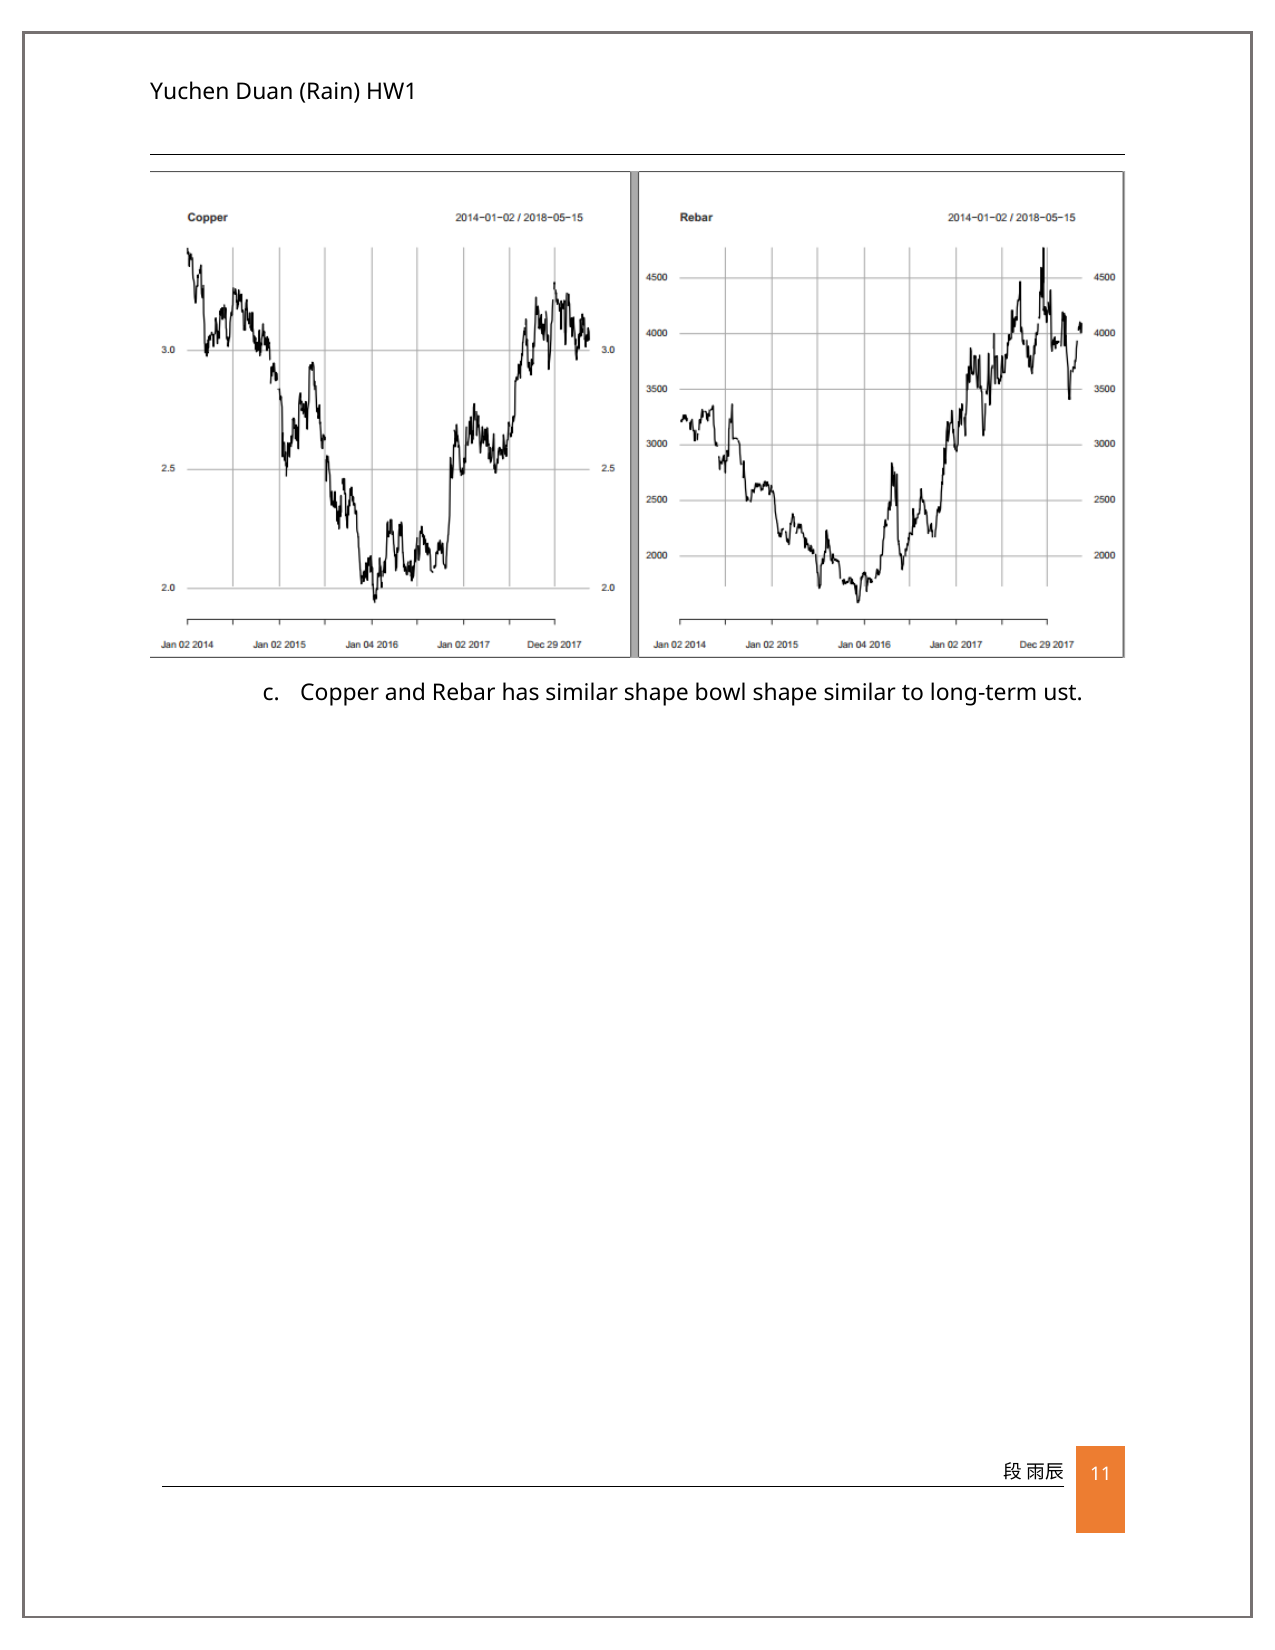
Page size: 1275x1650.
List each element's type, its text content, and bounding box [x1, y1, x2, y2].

list Copper and Rebar has similar shape bowl shape similar to long-term ust. [262, 676, 1125, 708]
picture [150, 171, 1125, 658]
